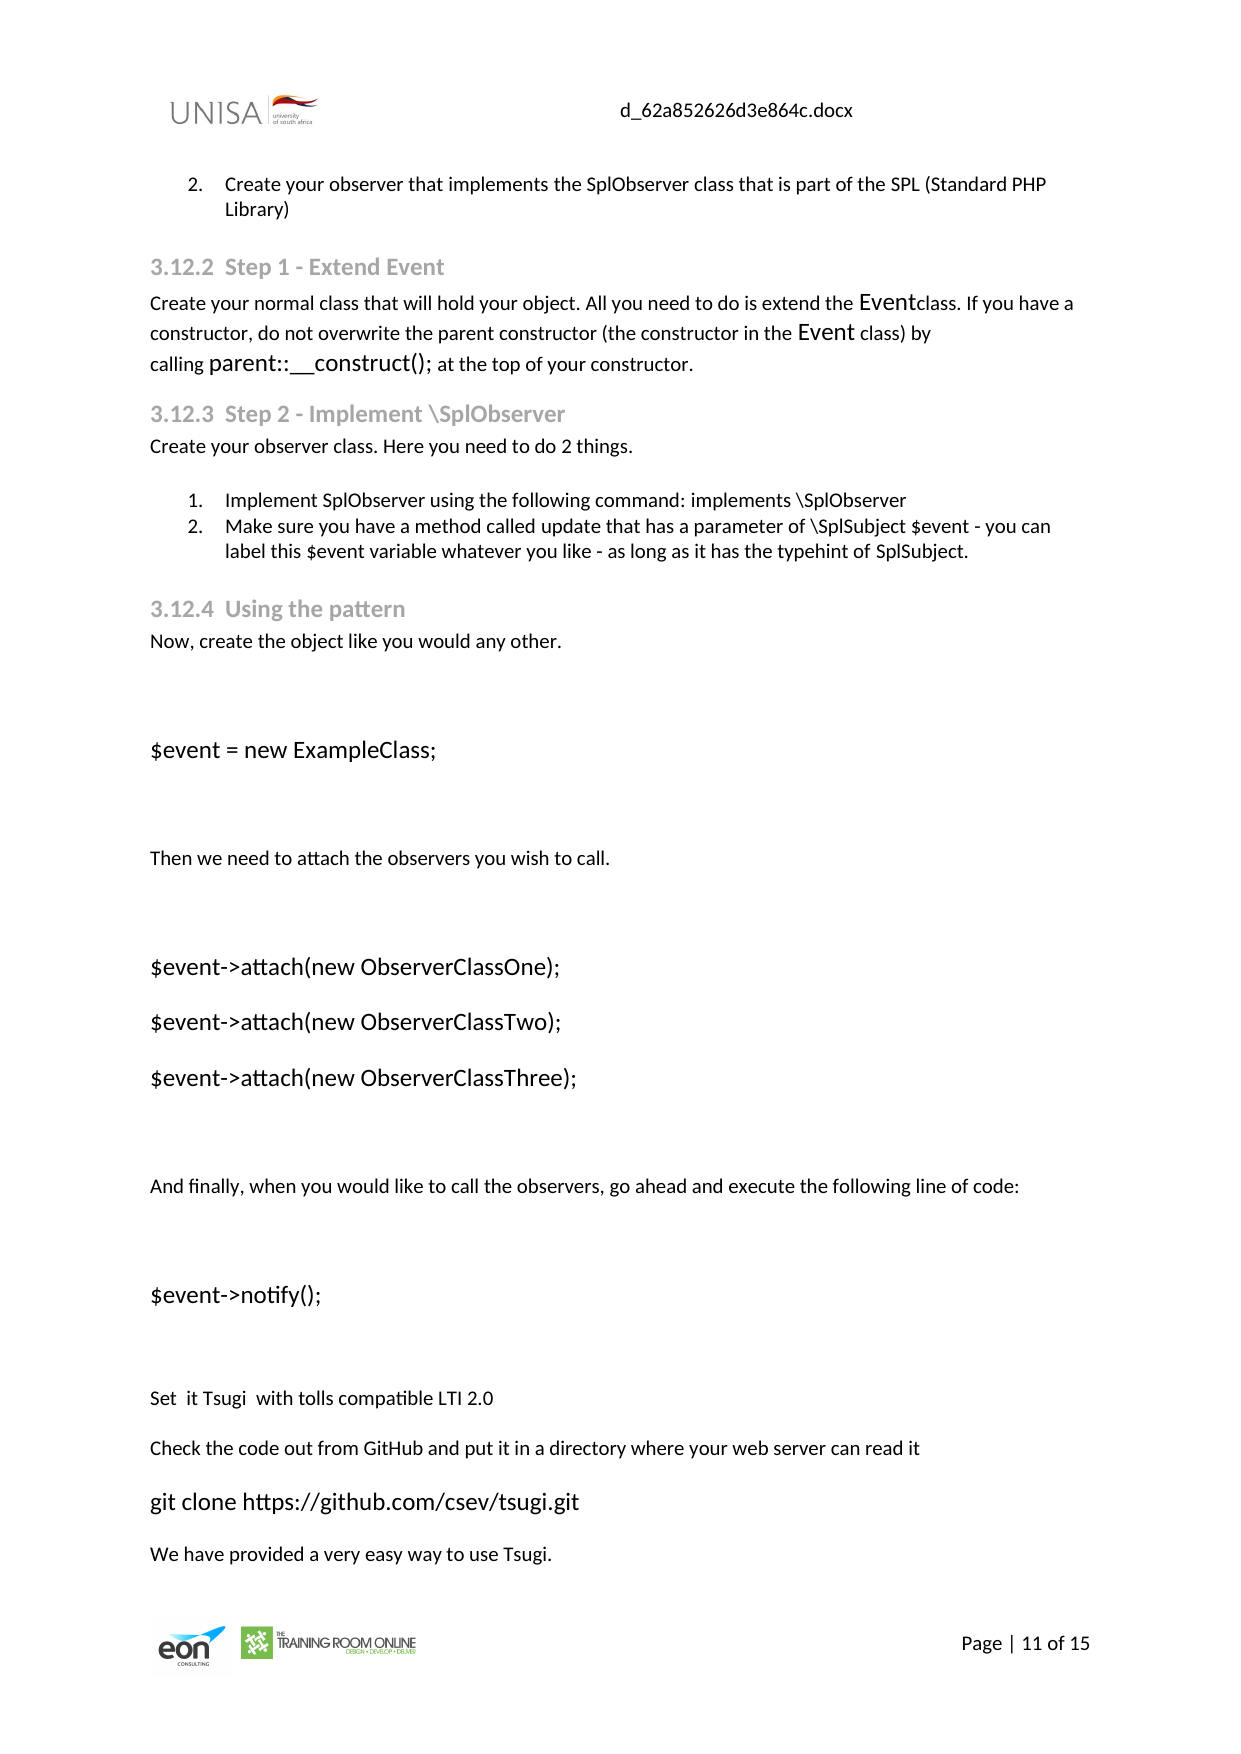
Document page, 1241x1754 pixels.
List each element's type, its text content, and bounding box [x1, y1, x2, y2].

text $event->attach(new ObserverClassOne); [150, 951, 1090, 982]
list Create your observer that implements the SplObserver class that is part of the SPL (Standard PHP Library) [187, 171, 1090, 222]
list Implement SplObserver using the following command: implements \SplObserver [187, 488, 1090, 513]
text Create your observer class. Here you need to do 2 things. [150, 433, 1090, 458]
list Make sure you have a method called update that has a parameter of \SplSubject $event - you can label this $event variable whatever you like - as long as it has the typehint of SplSubject. [187, 513, 1090, 564]
text git clone https://github.com/csev/tsugi.git [150, 1486, 1090, 1516]
text $event = new ExampleClass; [150, 734, 1090, 764]
subtitle Using the pattern [150, 593, 1090, 624]
text $event->attach(new ObserverClassThree); [150, 1062, 1090, 1093]
text $event->notify(); [150, 1279, 1090, 1309]
text Set it Tsugi with tolls compatible LTI 2.0 [150, 1385, 1090, 1410]
text $event->attach(new ObserverClassTwo); [150, 1007, 1090, 1037]
text Check the code out from GitHub and put it in a directory where your web server can read it [150, 1435, 1090, 1461]
picture [150, 73, 337, 146]
picture [150, 1611, 423, 1676]
subtitle Step 2 - Implement \SplObserver [150, 398, 1090, 429]
text Create your normal class that will hold your object. All you need to do is extend the Eventclass. If you have a constructor, do not overwrite the parent constructor (the constructor in the Event class) by calling parent::__construct(); at the top of your constructor. [150, 286, 1090, 377]
text We have provided a very easy way to use Tsugi. [150, 1541, 1090, 1567]
text Now, create the object like you would any other. [150, 628, 1090, 653]
text Then we need to attach the observers you wish to call. [150, 845, 1090, 871]
subtitle Step 1 - Extend Event [150, 251, 1090, 281]
text And finally, when you would like to call the observers, go ahead and execute the following line of code: [150, 1173, 1090, 1198]
